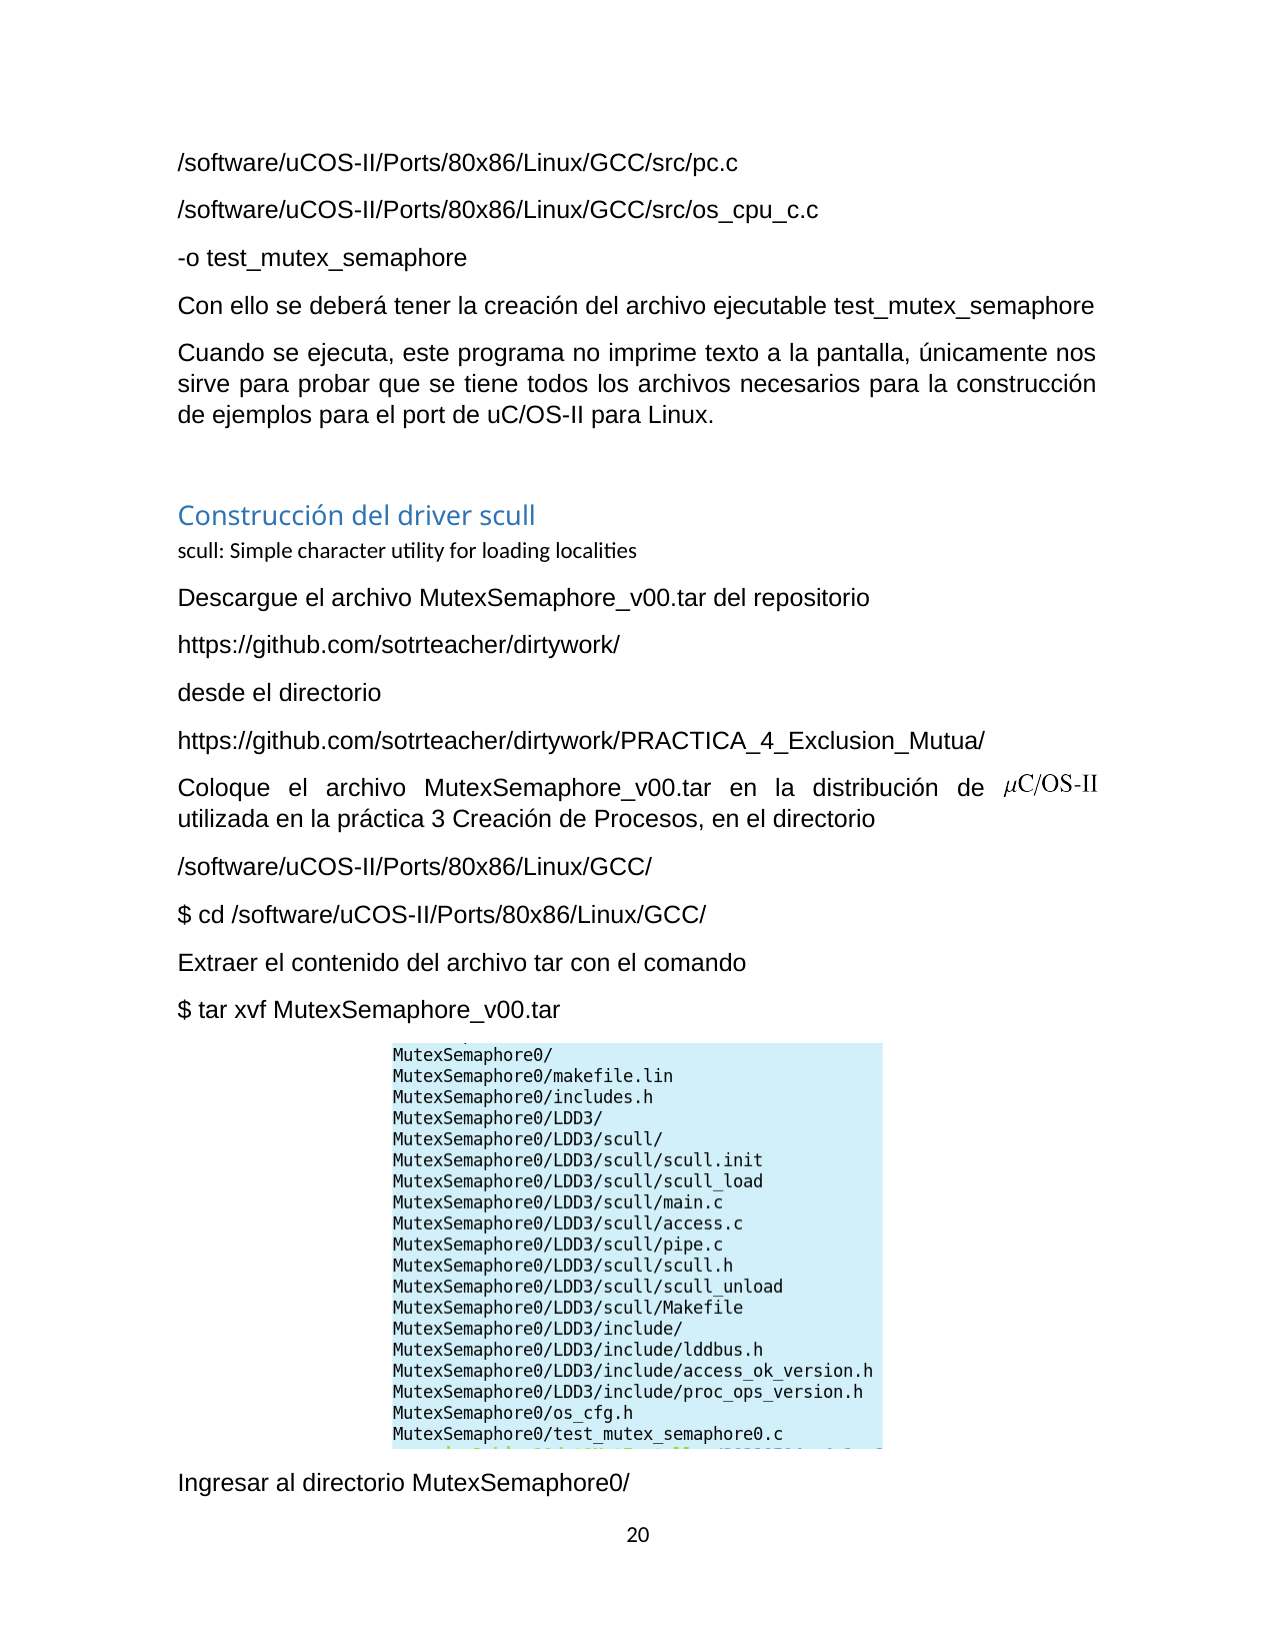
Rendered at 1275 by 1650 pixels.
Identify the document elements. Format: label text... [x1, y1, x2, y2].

subtitle Construcción del driver scull [177, 496, 1098, 533]
text -o test_mutex_semaphore [177, 243, 1098, 272]
text https://github.com/sotrteacher/dirtywork/PRACTICA_4_Exclusion_Mutua/ [177, 726, 1098, 754]
text desde el directorio [177, 678, 1098, 707]
text Coloque el archivo MutexSemaphore_v00.tar en la distribución de utilizada en la práctica 3 Creación de Procesos, en el directorio [177, 773, 1098, 833]
text https://github.com/sotrteacher/dirtywork/ [177, 630, 1098, 659]
text Con ello se deberá tener la creación del archivo ejecutable test_mutex_semaphore [177, 291, 1098, 319]
text scull: Simple character utility for loading localities [177, 536, 1098, 564]
picture [392, 1043, 883, 1449]
text Descargue el archivo MutexSemaphore_v00.tar del repositorio [177, 583, 1098, 611]
text /software/uCOS-II/Ports/80x86/Linux/GCC/src/pc.c [177, 148, 1098, 176]
text /software/uCOS-II/Ports/80x86/Linux/GCC/src/os_cpu_c.c [177, 195, 1098, 224]
picture [1003, 774, 1098, 797]
text /software/uCOS-II/Ports/80x86/Linux/GCC/ [177, 852, 1098, 881]
text Ingresar al directorio MutexSemaphore0/ [177, 1467, 1098, 1496]
text Extraer el contenido del archivo tar con el comando [177, 948, 1098, 976]
text Cuando se ejecuta, este programa no imprime texto a la pantalla, únicamente nos sirve para probar que se tiene todos los archivos necesarios para la construcción de ejemplos para el port de uC/OS-II para Linux. [177, 338, 1098, 429]
text $ cd /software/uCOS-II/Ports/80x86/Linux/GCC/ [177, 900, 1098, 929]
text $ tar xvf MutexSemaphore_v00.tar [177, 995, 1098, 1024]
